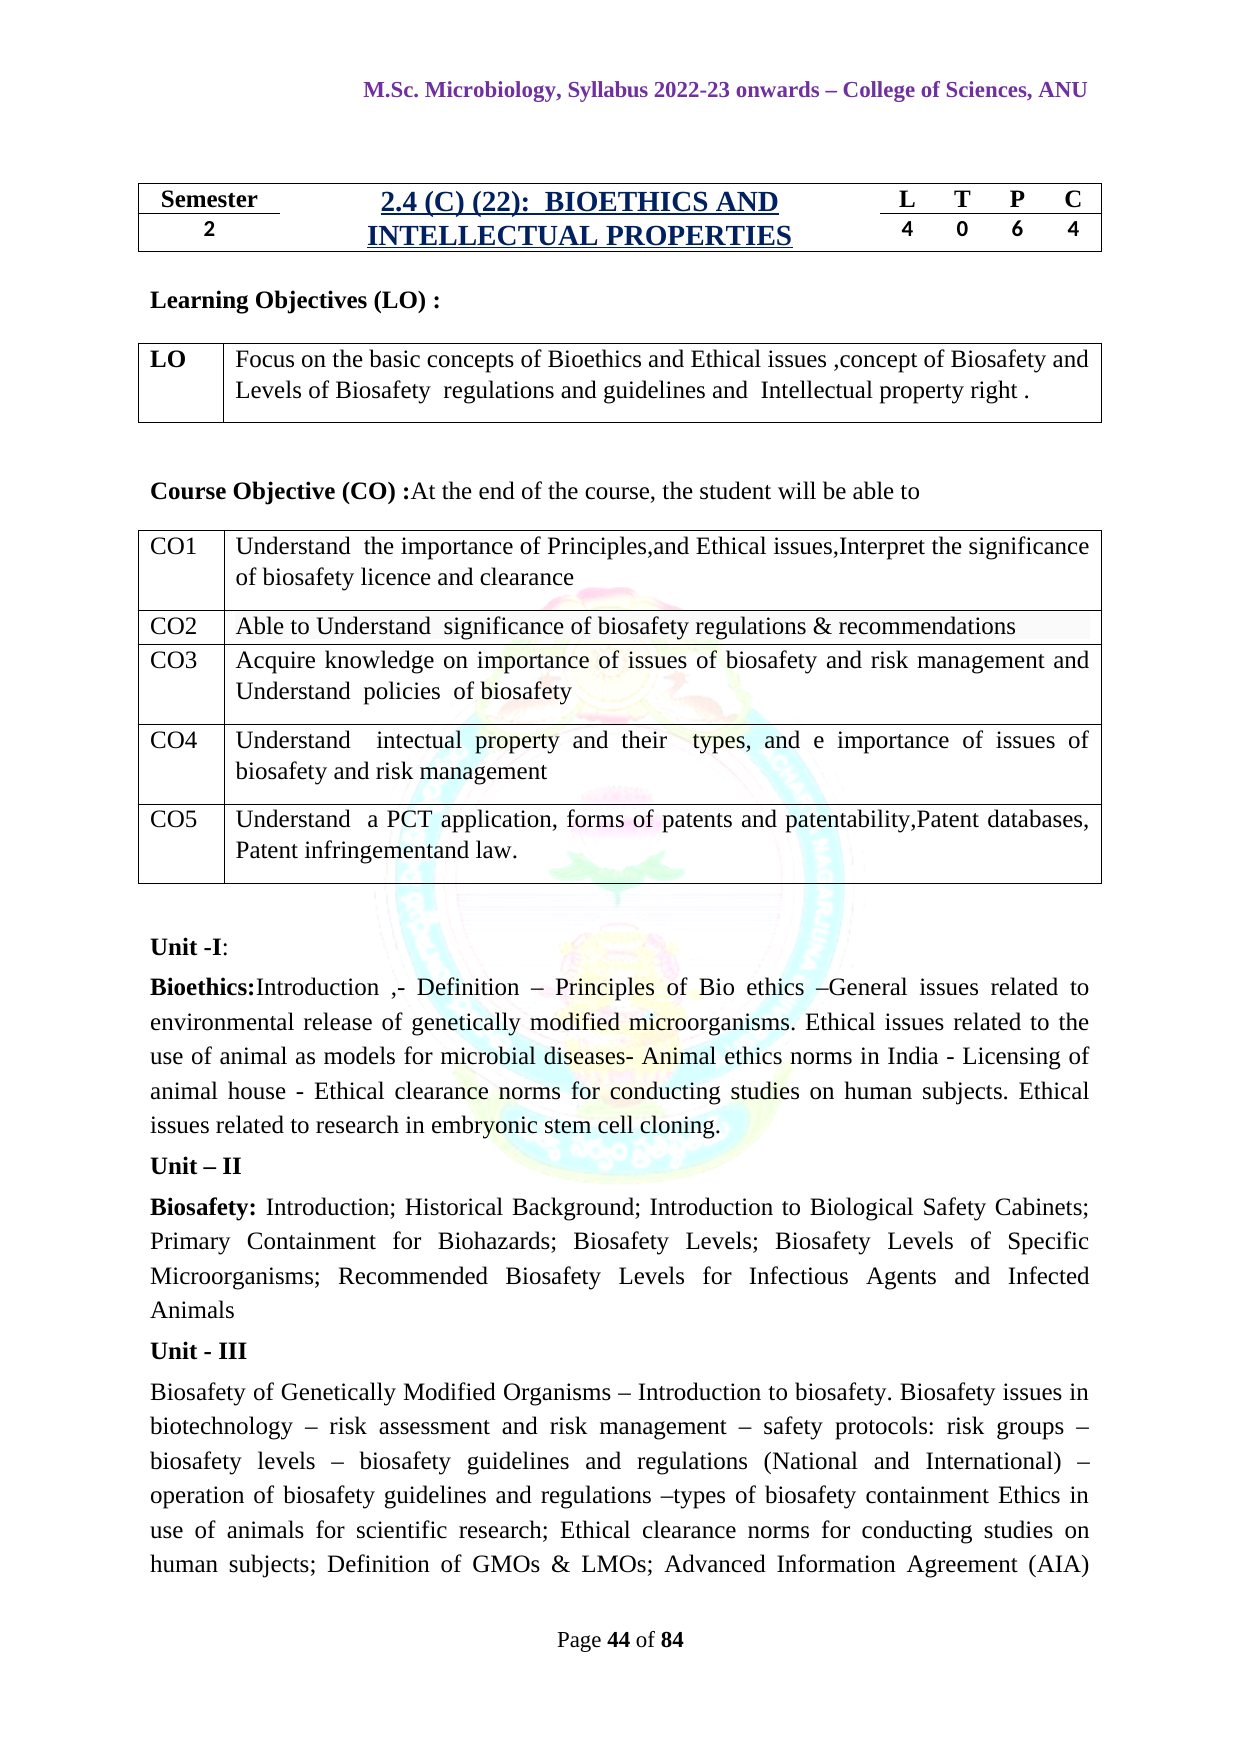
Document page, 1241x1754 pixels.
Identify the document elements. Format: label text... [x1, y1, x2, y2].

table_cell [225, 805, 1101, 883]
text Biosafety: Introduction; Historical Background; Introduction to Biological Safety Cabinets; Primary Containment for Biohazards; Biosafety Levels; Biosafety Levels of Specific Microorganisms; Recommended Biosafety Levels for Infectious Agents and Infected Animals [150, 1192, 1090, 1324]
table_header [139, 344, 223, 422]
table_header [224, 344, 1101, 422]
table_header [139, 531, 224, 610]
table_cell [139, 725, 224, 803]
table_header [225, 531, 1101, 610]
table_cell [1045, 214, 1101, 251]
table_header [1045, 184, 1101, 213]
text Unit -I: [150, 932, 1090, 961]
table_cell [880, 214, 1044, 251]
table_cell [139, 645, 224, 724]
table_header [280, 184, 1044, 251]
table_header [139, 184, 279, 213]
text Bioethics:Introduction ,- Definition – Principles of Bio ethics –General issues related to environmental release of genetically modified microorganisms. Ethical issues related to the use of animal as models for microbial diseases- Animal ethics norms in India - Licensing of animal house - Ethical clearance norms for conducting studies on human subjects. Ethical issues related to research in embryonic stem cell cloning. [150, 972, 1090, 1139]
text Unit - III [150, 1336, 1090, 1365]
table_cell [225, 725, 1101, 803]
text Learning Objectives (LO) : [150, 285, 1090, 314]
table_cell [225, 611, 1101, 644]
text Course Objective (CO) :At the end of the course, the student will be able to [150, 476, 1090, 505]
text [150, 1377, 1090, 1578]
text Unit – II [150, 1151, 1090, 1180]
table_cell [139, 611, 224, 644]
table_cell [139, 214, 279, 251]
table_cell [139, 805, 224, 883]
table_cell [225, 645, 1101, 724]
